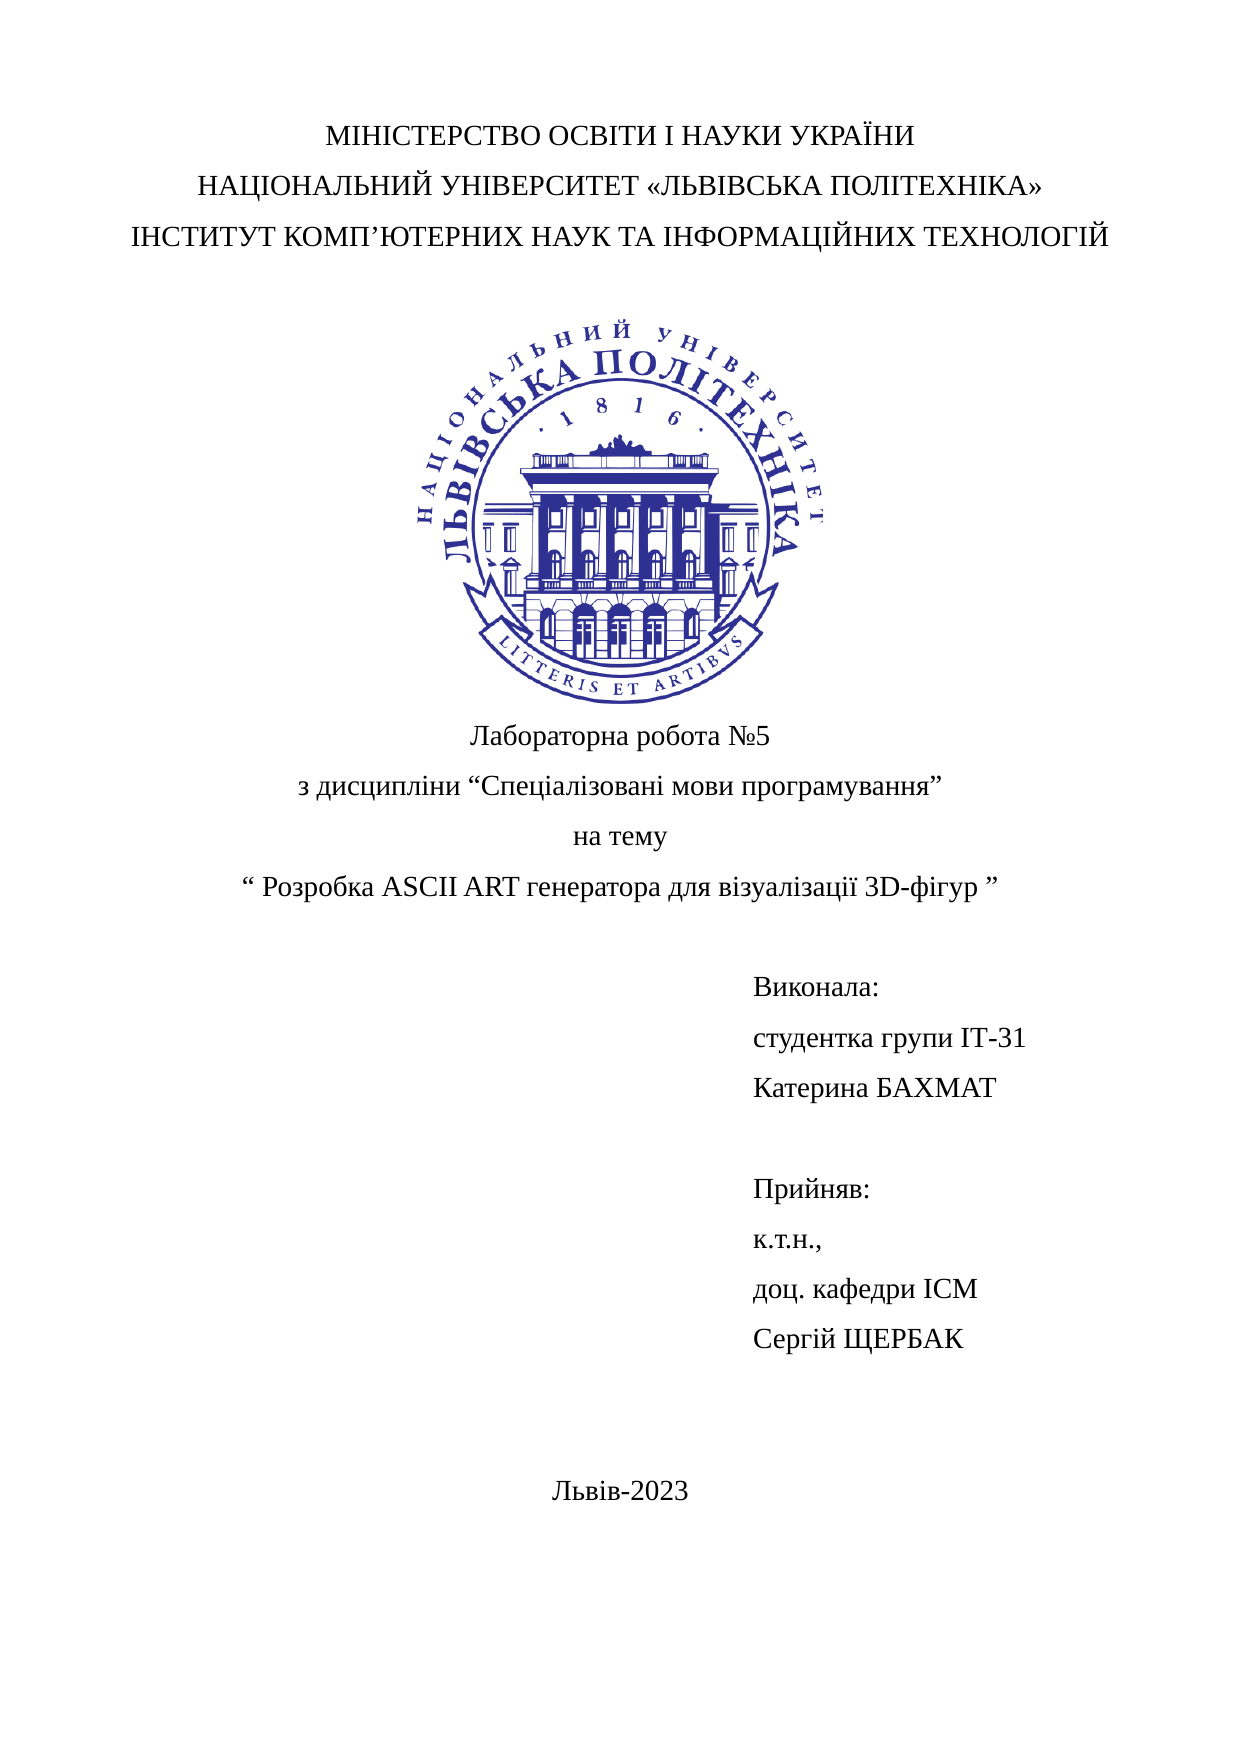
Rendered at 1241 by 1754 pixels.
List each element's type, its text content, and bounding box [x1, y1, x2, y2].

text ІНСТИТУТ КОМП’ЮТЕРНИХ НАУК ТА ІНФОРМАЦІЙНИХ ТЕХНОЛОГІЙ [118, 219, 1122, 252]
text доц. кафедри ІСМ [753, 1271, 1122, 1305]
text НАЦІОНАЛЬНИЙ УНІВЕРСИТЕТ «ЛЬВІВСЬКА ПОЛІТЕХНІКА» [118, 168, 1122, 202]
text МІНІСТЕРСТВО ОСВІТИ І НАУКИ УКРАЇНИ [118, 118, 1122, 152]
text Прийняв: [753, 1171, 1122, 1204]
text Виконала: [753, 969, 1122, 1003]
text “ Розробка ASCII ART генератора для візуалізації 3D-фігур ” [118, 869, 1122, 902]
text к.т.н., [753, 1221, 1122, 1254]
text Львів-2023 [118, 1473, 1122, 1506]
text з дисципліни “Спеціалізовані мови програмування” [118, 768, 1122, 802]
picture [417, 319, 823, 704]
text студентка групи ІТ-31 [753, 1020, 1122, 1053]
text Лабораторна робота №5 [118, 718, 1122, 751]
text Сергій ЩЕРБАК [753, 1322, 1122, 1355]
text Катерина БАХМАТ [753, 1070, 1122, 1104]
text на тему [118, 818, 1122, 852]
